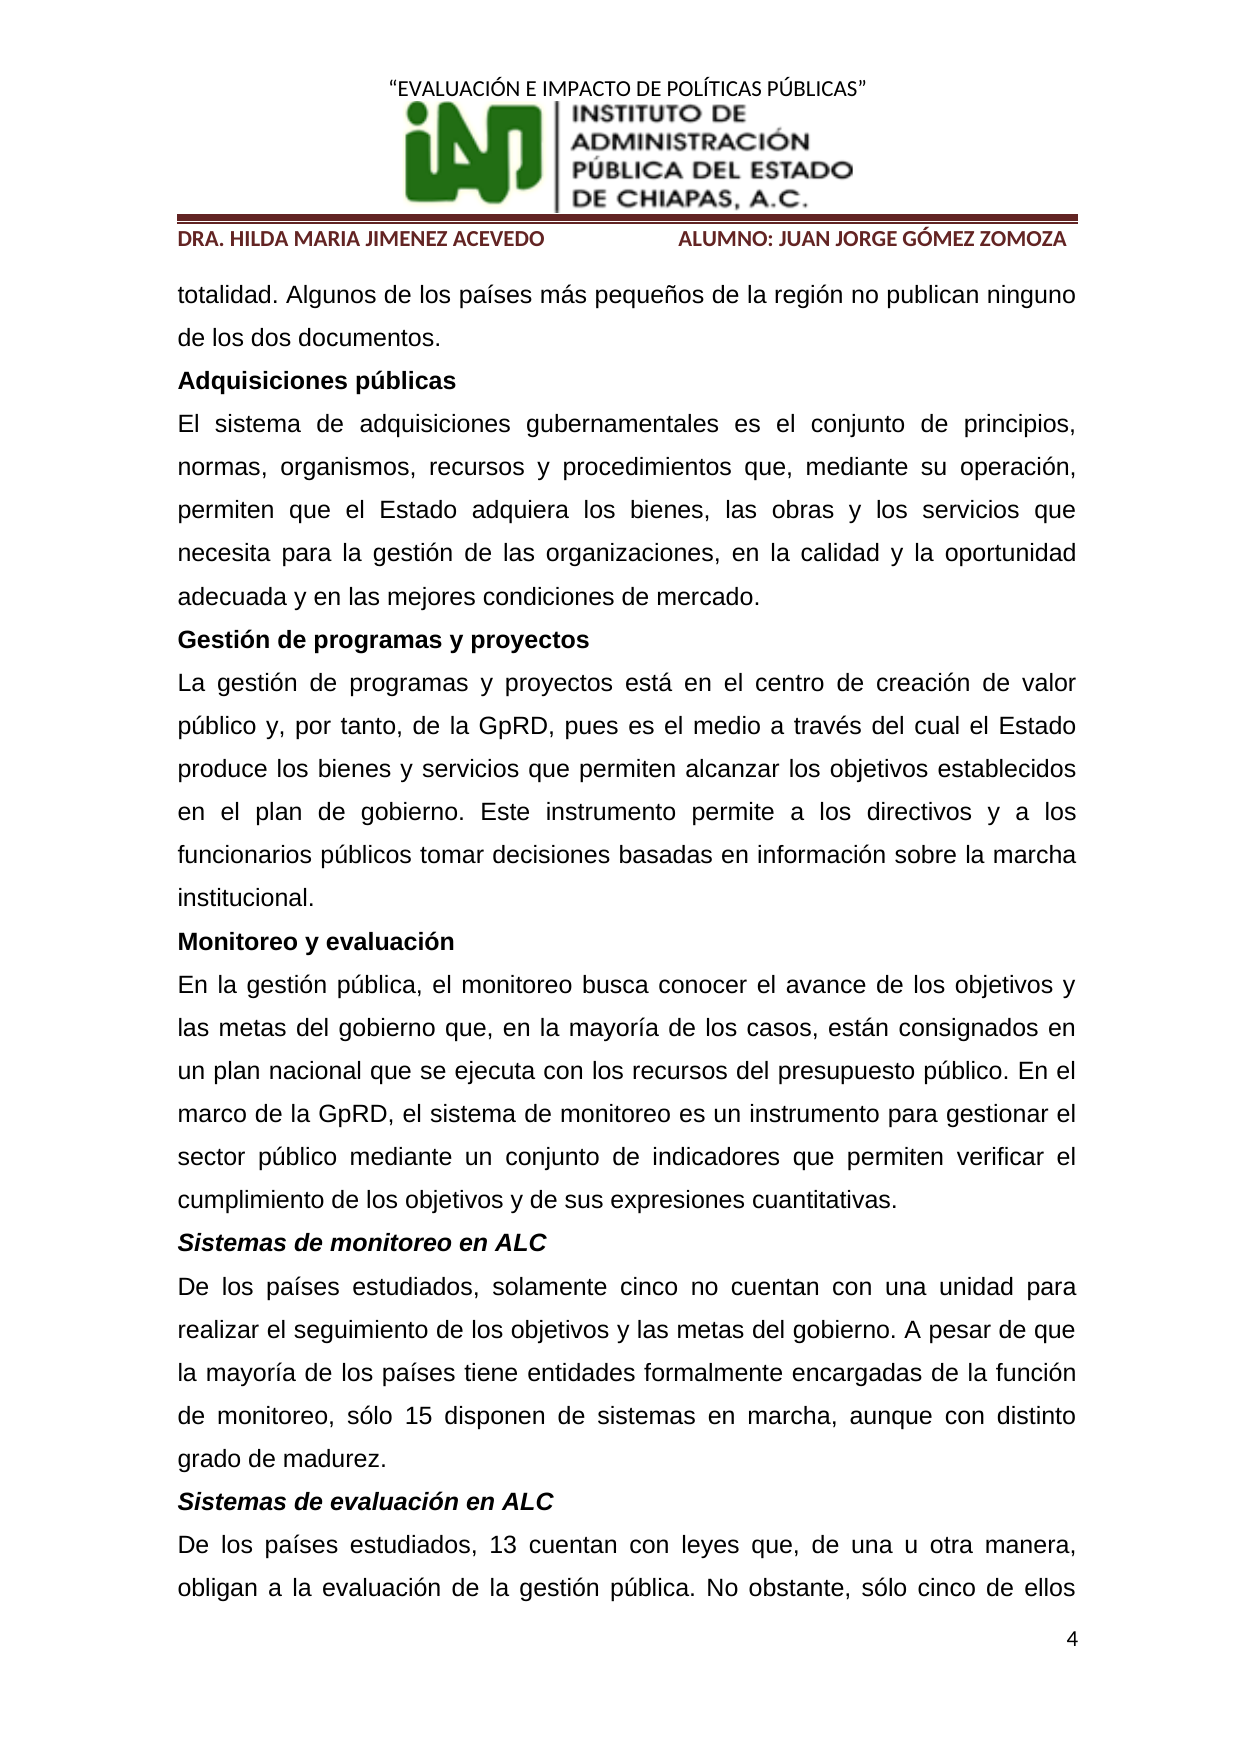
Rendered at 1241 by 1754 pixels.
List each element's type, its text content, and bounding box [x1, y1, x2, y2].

picture [402, 101, 853, 213]
text La gestión de programas y proyectos está en el centro de creación de valor público y, por tanto, de la GpRD, pues es el medio a través del cual el Estado produce los bienes y servicios que permiten alcanzar los objetivos establecidos en el plan de gobierno. Este instrumento permite a los directivos y a los funcionarios públicos tomar decisiones basadas en información sobre la marcha institucional. [177, 668, 1078, 912]
text Sistemas de evaluación en ALC [177, 1487, 1078, 1516]
text El sistema de adquisiciones gubernamentales es el conjunto de principios, normas, organismos, recursos y procedimientos que, mediante su operación, permiten que el Estado adquiera los bienes, las obras y los servicios que necesita para la gestión de las organizaciones, en la calidad y la oportunidad adecuada y en las mejores condiciones de mercado. [177, 409, 1078, 610]
text Monitoreo y evaluación [177, 927, 1078, 955]
text Gestión de programas y proyectos [177, 625, 1078, 653]
text De los países estudiados, solamente cinco no cuentan con una unidad para realizar el seguimiento de los objetivos y las metas del gobierno. A pesar de que la mayoría de los países tiene entidades formalmente encargadas de la función de monitoreo, sólo 15 disponen de sistemas en marcha, aunque con distinto grado de madurez. [177, 1272, 1078, 1473]
text Sistemas de monitoreo en ALC [177, 1228, 1078, 1257]
text Adquisiciones públicas [177, 366, 1078, 395]
text En la gestión pública, el monitoreo busca conocer el avance de los objetivos y las metas del gobierno que, en la mayoría de los casos, están consignados en un plan nacional que se ejecuta con los recursos del presupuesto público. En el marco de la GpRD, el sistema de monitoreo es un instrumento para gestionar el sector público mediante un conjunto de indicadores que permiten verificar el cumplimiento de los objetivos y de sus expresiones cuantitativas. [177, 970, 1078, 1214]
